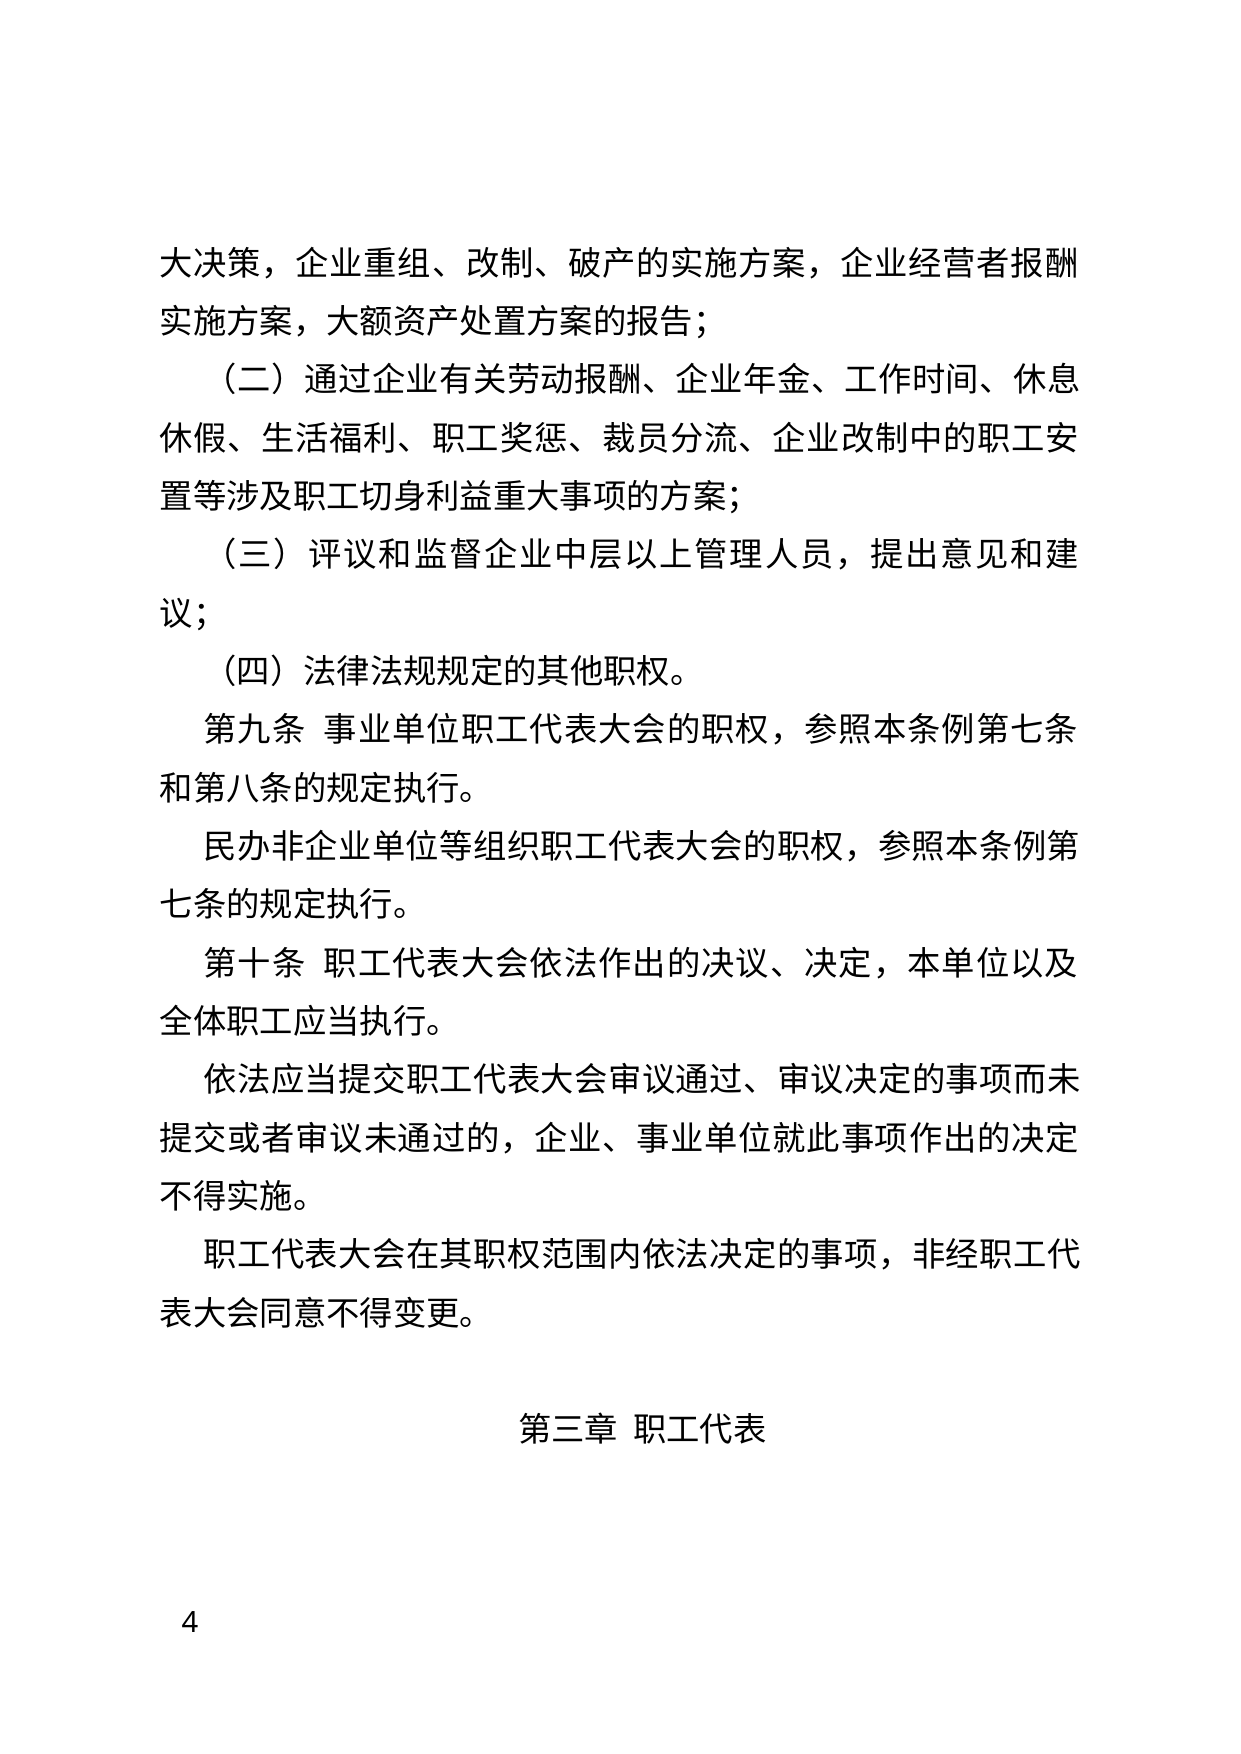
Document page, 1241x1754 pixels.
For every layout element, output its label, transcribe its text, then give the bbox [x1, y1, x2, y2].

text 第九条 事业单位职工代表大会的职权，参照本条例第七条和第八条的规定执行。 [159, 693, 1081, 809]
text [159, 226, 1081, 343]
text 第三章 职工代表 [159, 1393, 1081, 1451]
text 民办非企业单位等组织职工代表大会的职权，参照本条例第七条的规定执行。 [159, 809, 1081, 926]
text 第十条 职工代表大会依法作出的决议、决定，本单位以及全体职工应当执行。 [159, 926, 1081, 1043]
text 依法应当提交职工代表大会审议通过、审议决定的事项而未提交或者审议未通过的，企业、事业单位就此事项作出的决定不得实施。 [159, 1043, 1081, 1218]
text 职工代表大会在其职权范围内依法决定的事项，非经职工代表大会同意不得变更。 [159, 1218, 1081, 1334]
text （四）法律法规规定的其他职权。 [159, 634, 1081, 693]
text （二）通过企业有关劳动报酬、企业年金、工作时间、休息休假、生活福利、职工奖惩、裁员分流、企业改制中的职工安置等涉及职工切身利益重大事项的方案； [159, 343, 1081, 518]
text （三）评议和监督企业中层以上管理人员，提出意见和建议； [159, 518, 1081, 634]
